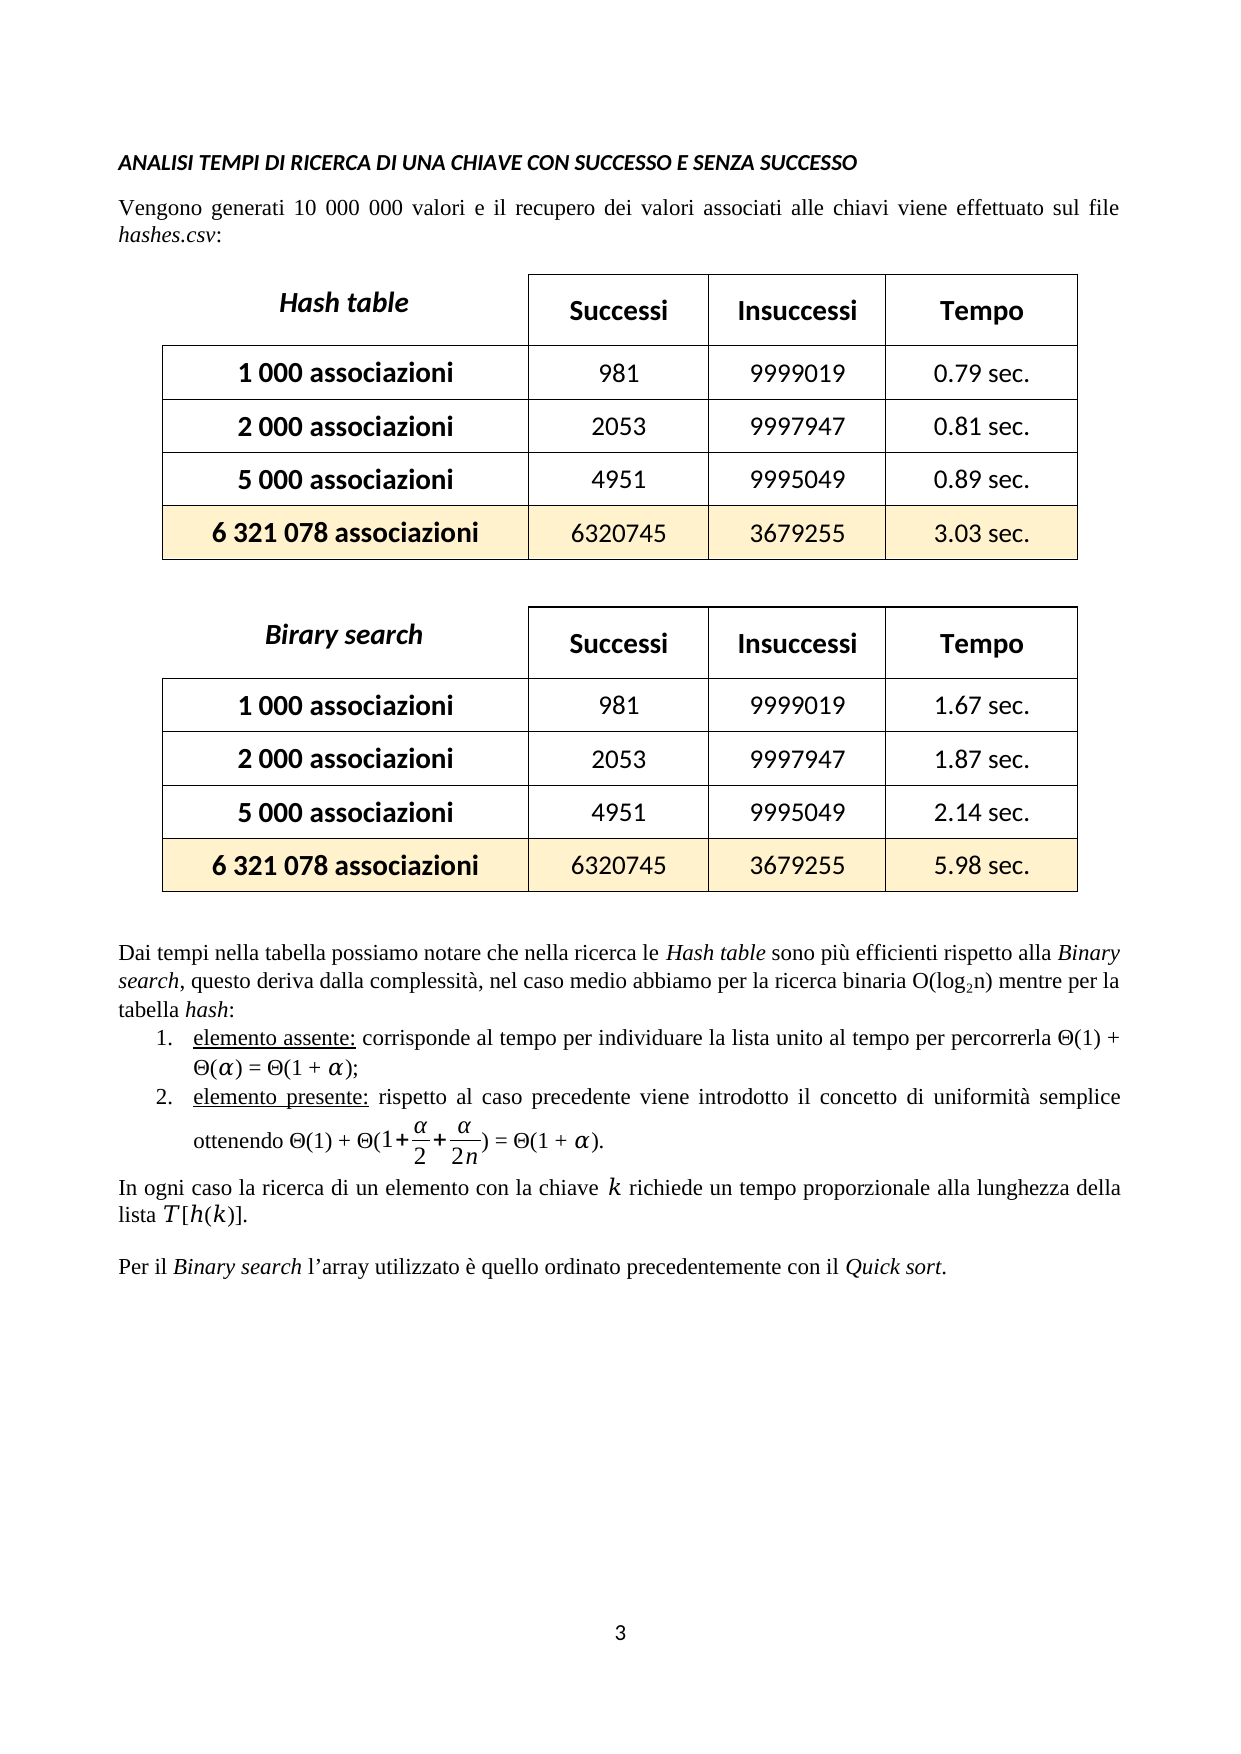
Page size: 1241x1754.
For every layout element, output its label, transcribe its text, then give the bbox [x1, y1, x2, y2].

table_header Tempo [886, 608, 1077, 678]
table_cell 1.67 sec. [886, 679, 1077, 731]
text Dai tempi nella tabella possiamo notare che nella ricerca le Hash table sono più efficienti rispetto alla Binary search, questo deriva dalla complessità, nel caso medio abbiamo per la ricerca binaria O(log₂n) mentre per la tabella hash: [118, 939, 1122, 1022]
table_cell 9997947 [709, 732, 885, 784]
list elemento presente: rispetto al caso precedente viene introdotto il concetto di uniformità semplice ottenendo Θ(1) + Θ() = Θ(1 + 𝛼). [156, 1083, 1122, 1170]
table_cell 4951 [529, 786, 708, 838]
table_cell 9995049 [709, 786, 885, 838]
table_cell 0.79 sec. [886, 346, 1077, 398]
table_cell 3679255 [709, 506, 885, 558]
table_cell 6320745 [529, 839, 708, 891]
table_cell 981 [529, 346, 708, 398]
table_cell 2053 [529, 400, 708, 452]
table_cell 4951 [529, 453, 708, 505]
table_cell 0.81 sec. [886, 400, 1077, 452]
text In ogni caso la ricerca di un elemento con la chiave 𝑘 richiede un tempo proporzionale alla lunghezza della lista 𝑇[ℎ(𝑘)]. [118, 1172, 1122, 1228]
table_cell 0.89 sec. [886, 453, 1077, 505]
text Vengono generati 10 000 000 valori e il recupero dei valori associati alle chiavi viene effettuato sul file hashes.csv: [118, 194, 1122, 247]
table_cell 2 000 associazioni [163, 400, 528, 452]
list elemento assente: corrisponde al tempo per individuare la lista unito al tempo per percorrerla Θ(1) + Θ(𝛼) = Θ(1 + 𝛼); [156, 1024, 1122, 1081]
table_header Successi [529, 275, 708, 345]
table_cell 9999019 [709, 679, 885, 731]
table_cell 9995049 [709, 453, 885, 505]
table_cell 1 000 associazioni [163, 679, 528, 731]
text ANALISI TEMPI DI RICERCA DI UNA CHIAVE CON SUCCESSO E SENZA SUCCESSO [118, 148, 1122, 176]
table_cell 9997947 [709, 400, 885, 452]
table_cell 9999019 [709, 346, 885, 398]
text Per il Binary search l’array utilizzato è quello ordinato precedentemente con il Quick sort. [118, 1253, 1122, 1279]
table_cell 6 321 078 associazioni [163, 506, 528, 558]
table_cell 6320745 [529, 506, 708, 558]
table_cell 1.87 sec. [886, 732, 1077, 784]
table_header Successi [529, 608, 708, 678]
table_cell 2.14 sec. [886, 786, 1077, 838]
table_cell 5.98 sec. [886, 839, 1077, 891]
table_cell 6 321 078 associazioni [163, 839, 528, 891]
table_cell 1 000 associazioni [163, 346, 528, 398]
table_cell 3.03 sec. [886, 506, 1077, 558]
table_cell 981 [529, 679, 708, 731]
table_header Tempo [886, 275, 1077, 345]
table_header Insuccessi [709, 275, 885, 345]
table_cell 5 000 associazioni [163, 453, 528, 505]
table_header Hash table [162, 274, 528, 345]
table_header Insuccessi [709, 608, 885, 678]
table_cell 2053 [529, 732, 708, 784]
table_cell 5 000 associazioni [163, 786, 528, 838]
table_cell 2 000 associazioni [163, 732, 528, 784]
table_header Birary search [162, 606, 528, 678]
table_cell 3679255 [709, 839, 885, 891]
